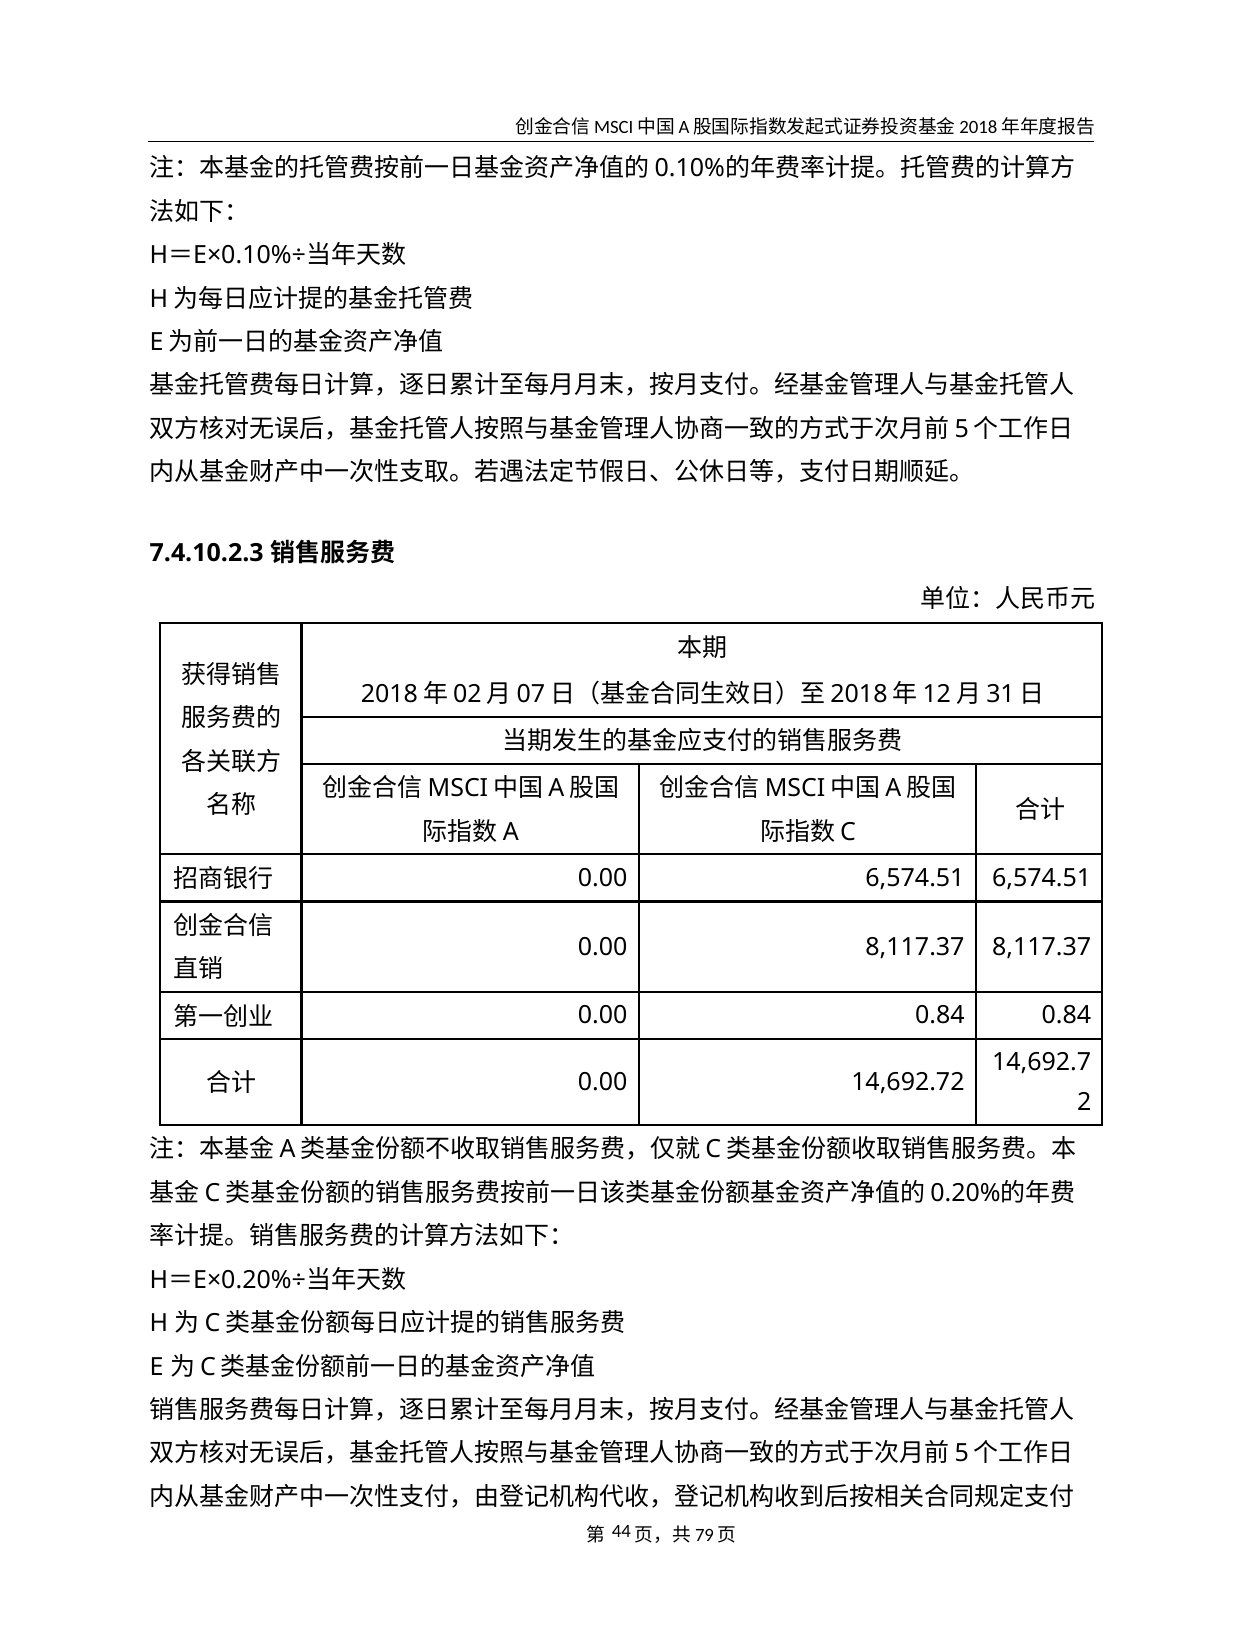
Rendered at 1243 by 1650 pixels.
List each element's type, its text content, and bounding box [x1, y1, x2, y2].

table_cell 第一创业 [161, 993, 300, 1038]
table_cell 14,692.72 [640, 1040, 975, 1124]
table_cell 0.00 [303, 1040, 638, 1124]
table_cell 0.00 [303, 855, 638, 900]
table_header 本期 2018年02月07日（基金合同生效日）至2018年12月31日 [303, 624, 1101, 716]
table_cell 14,692.72 [977, 1040, 1101, 1124]
table_cell 创金合信直销 [161, 903, 300, 991]
table_cell 8,117.37 [640, 903, 975, 991]
table_cell 合计 [161, 1040, 300, 1124]
table_cell 0.84 [640, 993, 975, 1038]
table_cell 招商银行 [161, 855, 300, 900]
table_cell 创金合信MSCI中国A股国际指数A [303, 765, 638, 853]
text 单位：人民币元 [149, 579, 1094, 615]
table_cell 0.00 [303, 903, 638, 991]
table_cell 当期发生的基金应支付的销售服务费 [303, 718, 1101, 763]
table_cell 8,117.37 [977, 903, 1101, 991]
table_header 获得销售服务费的各关联方名称 [161, 624, 300, 853]
table_cell 创金合信MSCI中国A股国际指数C [640, 765, 975, 853]
table_cell 0.00 [303, 993, 638, 1038]
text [149, 1129, 1094, 1513]
text 7.4.10.2.3 销售服务费 [149, 532, 1094, 568]
table_cell 6,574.51 [640, 855, 975, 900]
table_cell 6,574.51 [977, 855, 1101, 900]
table_cell 合计 [977, 765, 1101, 853]
text 注：本基金的托管费按前一日基金资产净值的0.10%的年费率计提。托管费的计算方法如下： H＝E×0.10%÷当年天数 H为每日应计提的基金托管费 E为前一日的基金资产净值 基金托管费每日计算，逐日累计至每月月末，按月支付。经基金管理人与基金托管人双方核对无误后，基金托管人按照与基金管理人协商一致的方式于次月前5个工作日内从基金财产中一次性支取。若遇法定节假日、公休日等，支付日期顺延。 [149, 148, 1094, 488]
table_cell 0.84 [977, 993, 1101, 1038]
